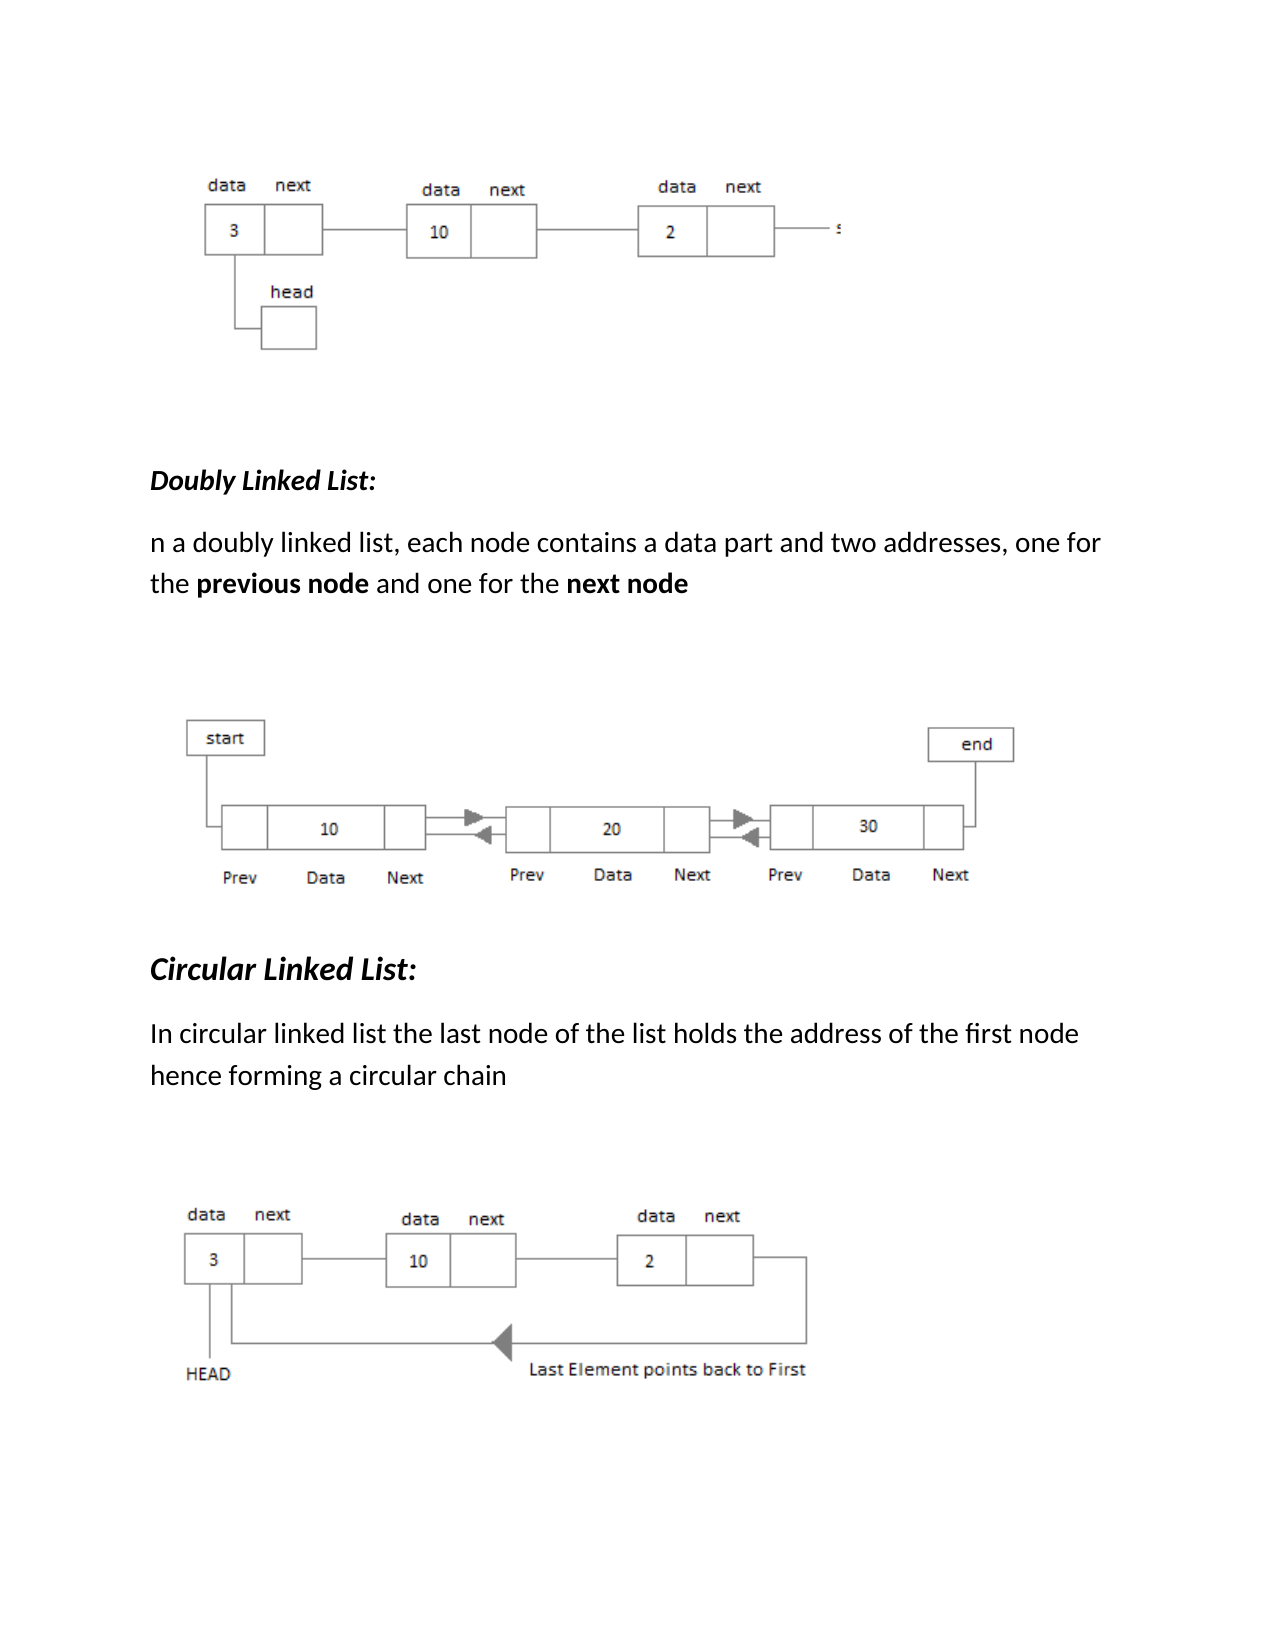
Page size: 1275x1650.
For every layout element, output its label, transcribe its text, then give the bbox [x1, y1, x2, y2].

picture [150, 150, 841, 380]
picture [150, 688, 1050, 928]
text In circular linked list the last node of the list holds the address of the first node hence forming a circular chain [150, 1016, 1125, 1092]
text Circular Linked List: [150, 948, 1125, 989]
text n a doubly linked list, each node contains a data part and two addresses, one for the previous node and one for the next node [150, 524, 1125, 601]
picture [150, 1180, 848, 1404]
text Doubly Linked List: [150, 462, 1125, 498]
